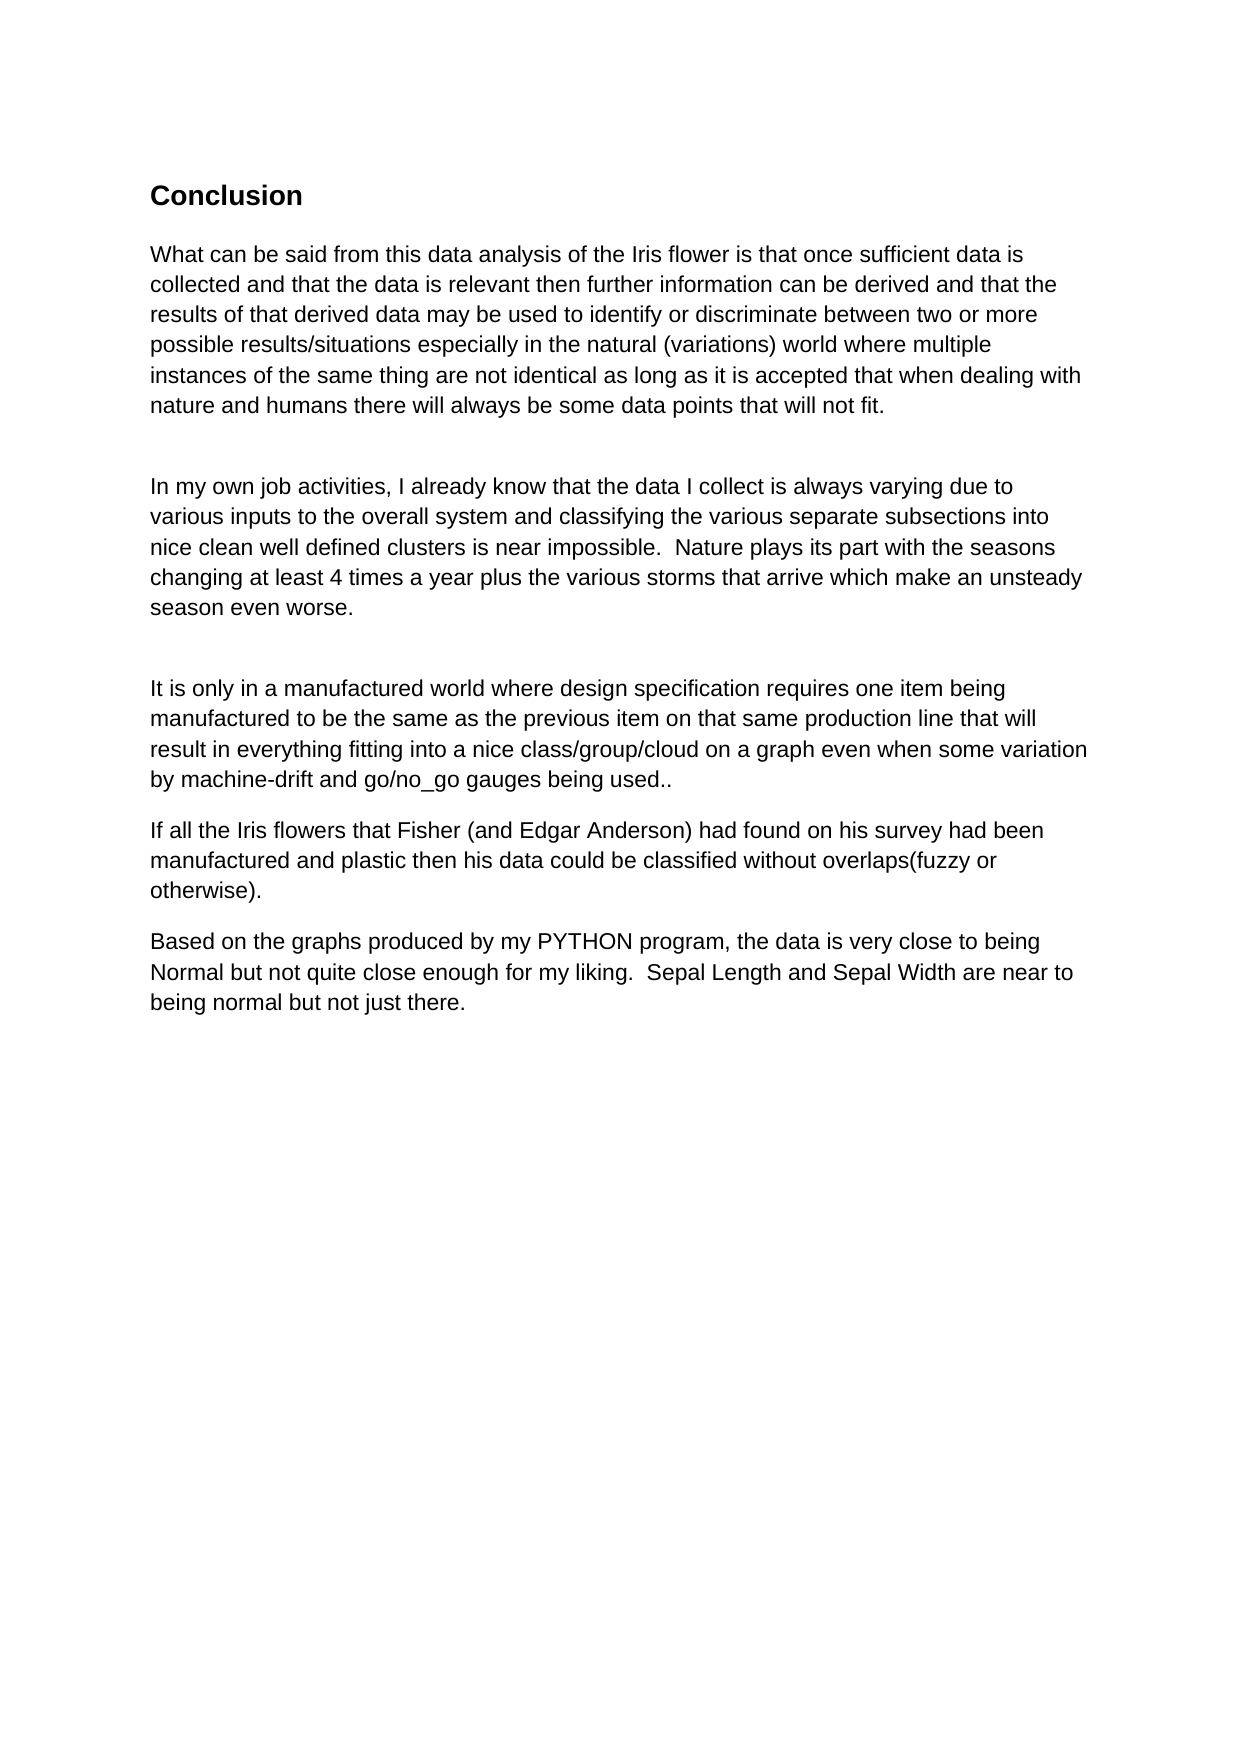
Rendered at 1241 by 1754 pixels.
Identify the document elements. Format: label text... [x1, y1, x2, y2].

text Based on the graphs produced by my PYTHON program, the data is very close to being Normal but not quite close enough for my liking. Sepal Length and Sepal Width are near to being normal but not just there. [150, 928, 1090, 1015]
text If all the Iris flowers that Fisher (and Edgar Anderson) had found on his survey had been manufactured and plastic then his data could be classified without overlaps(fuzzy or otherwise). [150, 817, 1090, 903]
text In my own job activities, I already know that the data I collect is always varying due to various inputs to the overall system and classifying the various separate subsections into nice clean well defined clusters is near impossible. Nature plays its part with the seasons changing at least 4 times a year plus the various storms that arrive which make an unsteady season even worse. [150, 473, 1090, 620]
text What can be said from this data analysis of the Iris flower is that once sufficient data is collected and that the data is relevant then further information can be derived and that the results of that derived data may be used to identify or discriminate between two or more possible results/situations especially in the natural (variations) world where multiple instances of the same thing are not identical as long as it is accepted that when dealing with nature and humans there will always be some data points that will not fit. [150, 241, 1090, 448]
subtitle Conclusion [150, 179, 1090, 212]
text It is only in a manufactured world where design specification requires one item being manufactured to be the same as the previous item on that same production line that will result in everything fitting into a nice class/group/cloud on a graph even when some variation by machine-drift and go/no_go gauges being used.. [150, 645, 1090, 792]
